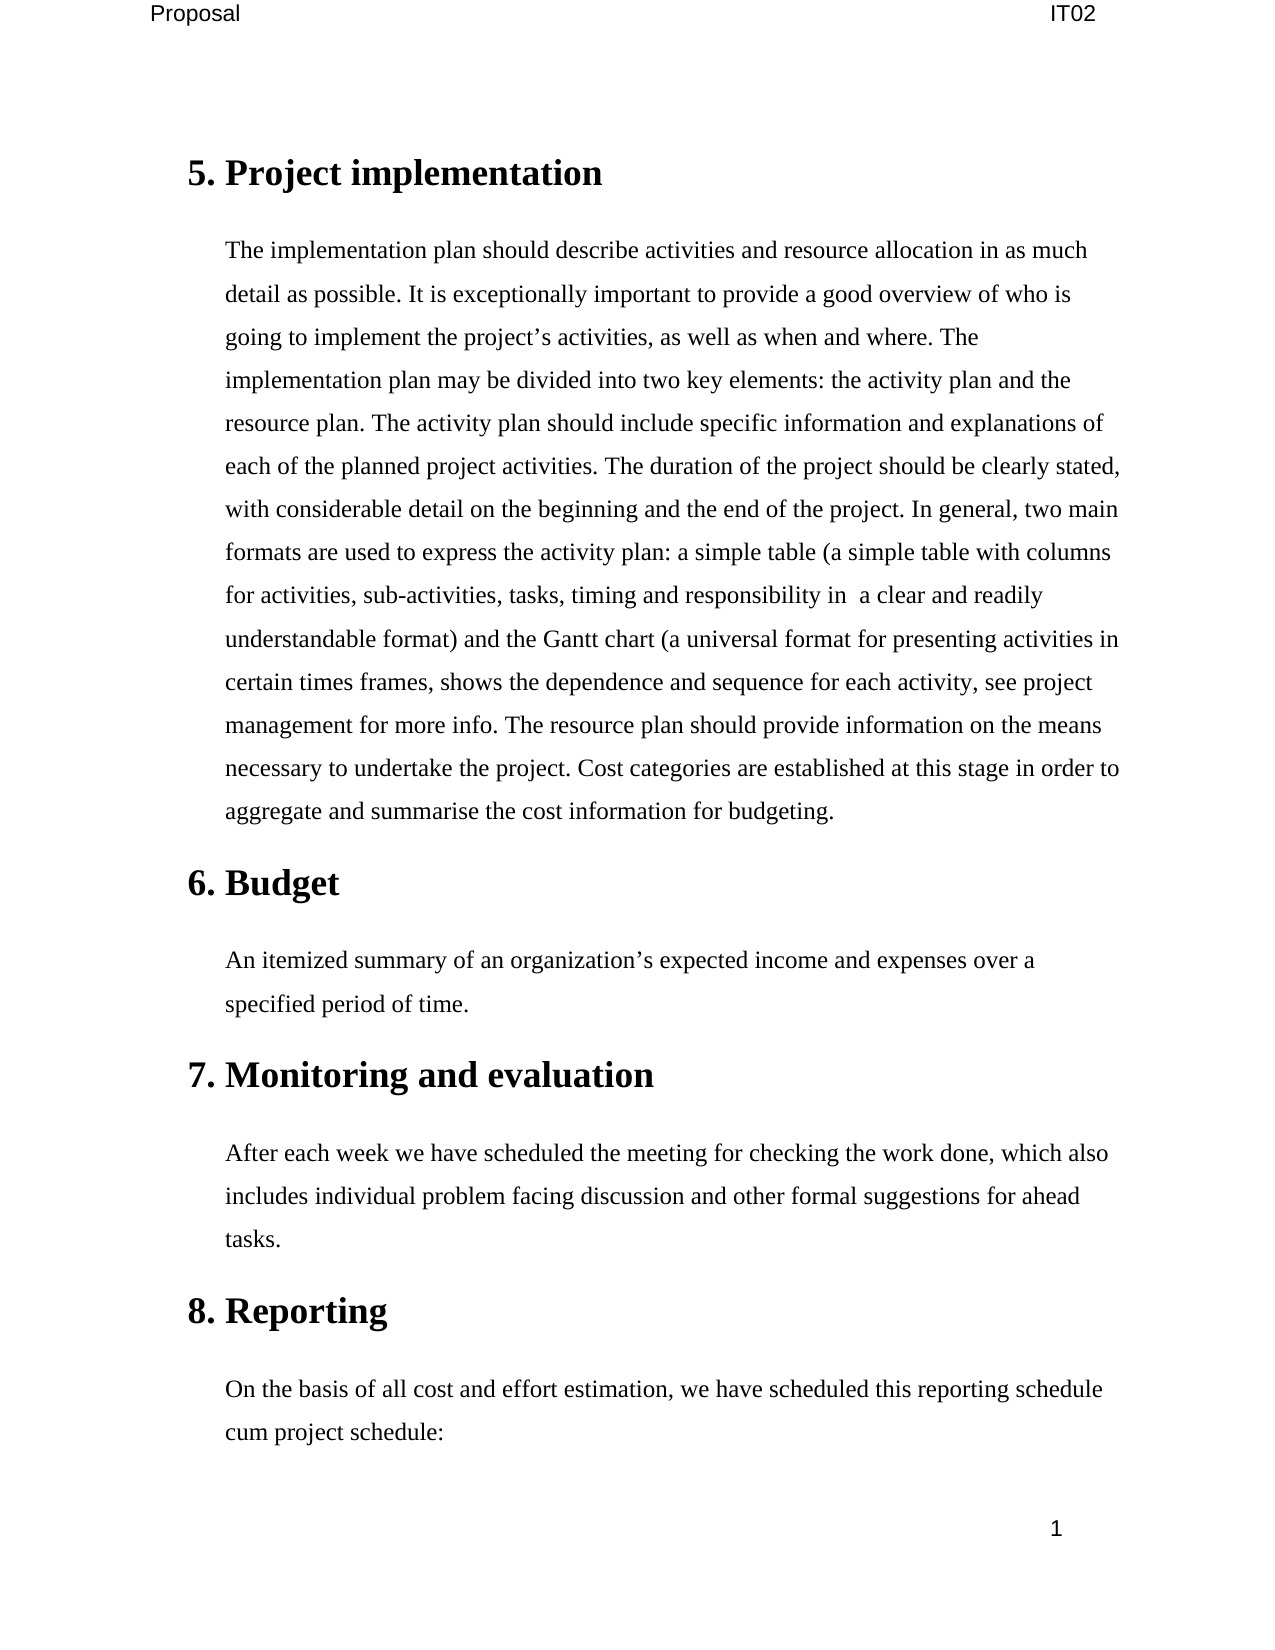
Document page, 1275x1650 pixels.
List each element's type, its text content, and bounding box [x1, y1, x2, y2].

text The implementation plan should describe activities and resource allocation in as much detail as possible. It is exceptionally important to provide a good overview of who is going to implement the project’s activities, as well as when and where. The implementation plan may be divided into two key elements: the activity plan and the resource plan. The activity plan should include specific information and explanations of each of the planned project activities. The duration of the project should be clearly stated, with considerable detail on the beginning and the end of the project. In general, two main formats are used to express the activity plan: a simple table (a simple table with columns for activities, sub-activities, tasks, timing and responsibility in a clear and readily understandable format) and the Gantt chart (a universal format for presenting activities in certain times frames, shows the dependence and sequence for each activity, see project management for more info. The resource plan should provide information on the means necessary to undertake the project. Cost categories are established at this stage in order to aggregate and summarise the cost information for budgeting. [225, 236, 1125, 825]
list Monitoring and evaluation [187, 1053, 1125, 1096]
text An itemized summary of an organization’s expected income and expenses over a specified period of time. [225, 946, 1125, 1017]
text After each week we have scheduled the meeting for checking the work done, which also includes individual problem facing discussion and other formal suggestions for ahead tasks. [225, 1138, 1125, 1253]
list Project implementation [187, 150, 1125, 193]
text On the basis of all cost and effort estimation, we have scheduled this reporting schedule cum project schedule: [225, 1374, 1125, 1446]
list Reporting [187, 1288, 1125, 1332]
list Budget [187, 860, 1125, 903]
